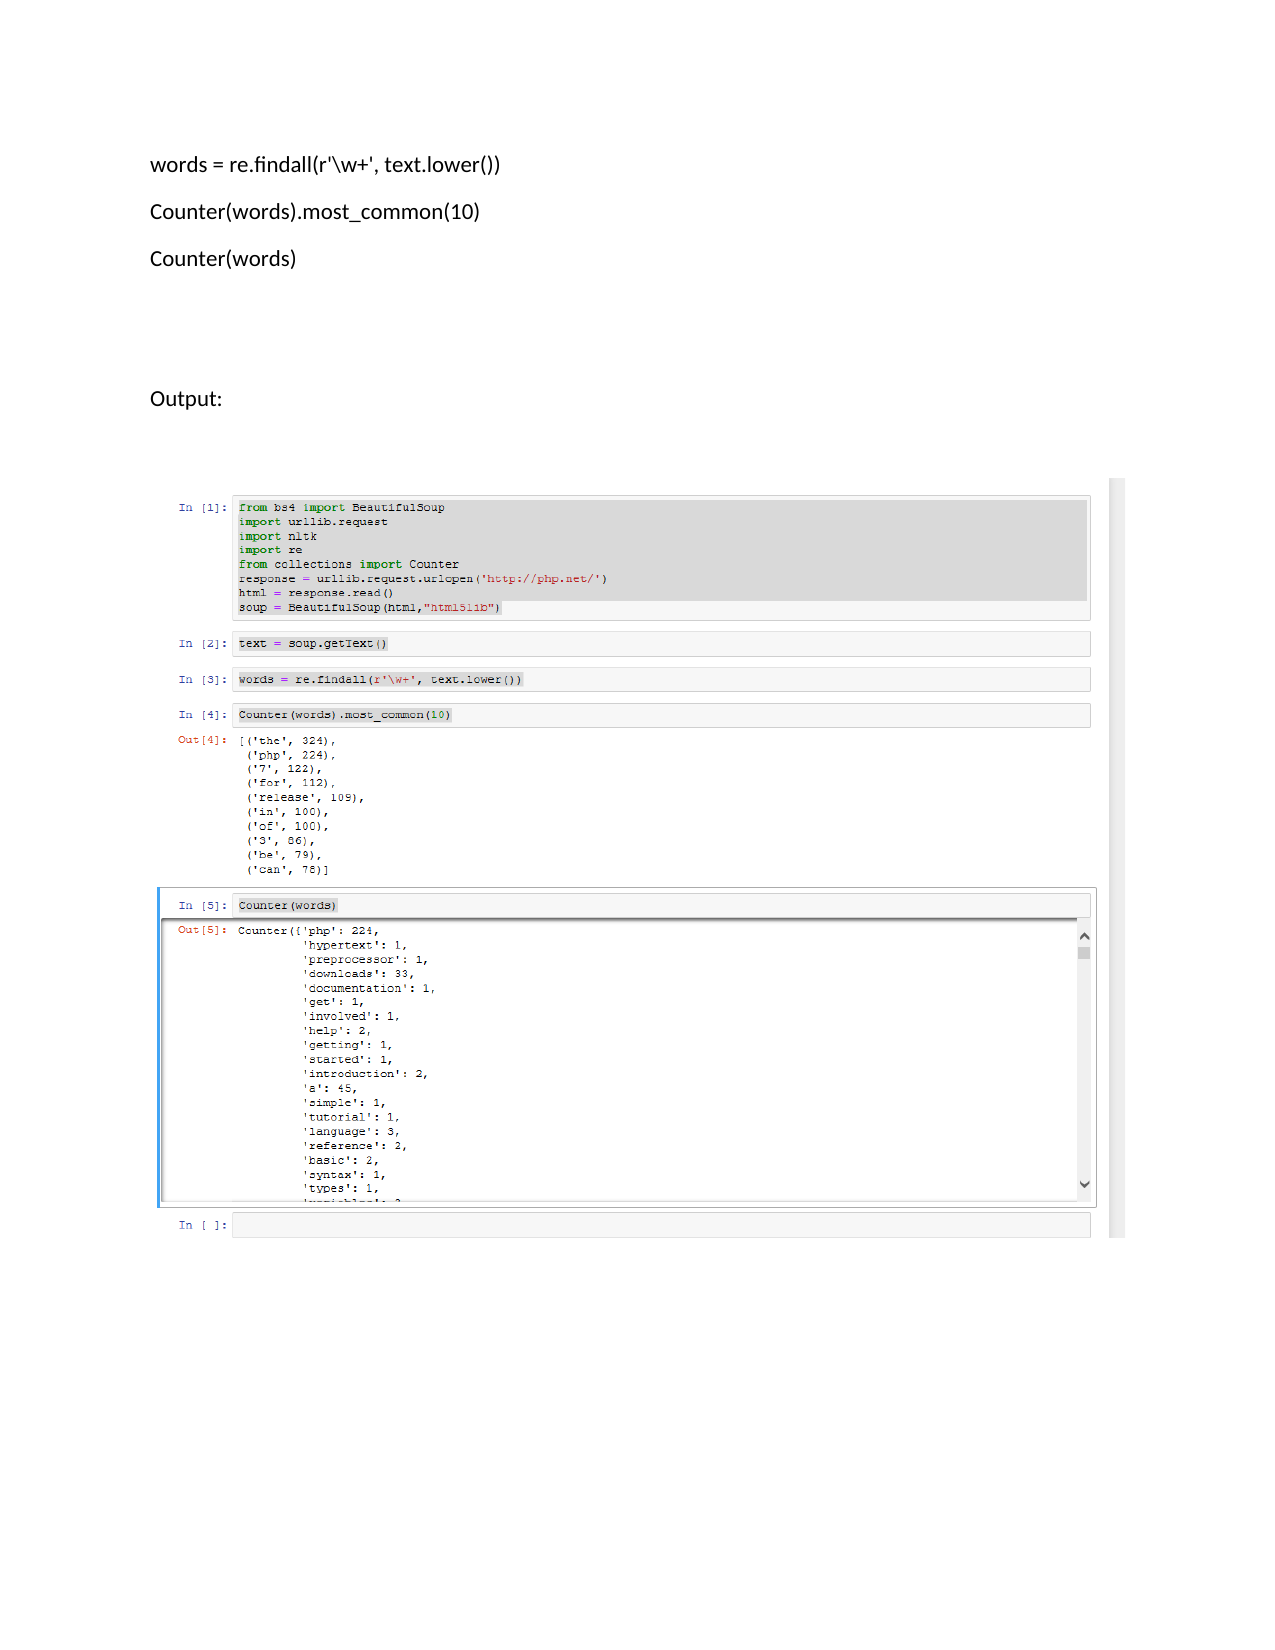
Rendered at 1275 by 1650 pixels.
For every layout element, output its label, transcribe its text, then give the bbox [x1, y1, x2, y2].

text words = re.findall(r'\w+', text.lower()) [150, 150, 1125, 178]
text Counter(words) [150, 244, 1125, 272]
picture [150, 478, 1125, 1238]
text Output: [150, 384, 1125, 412]
text Counter(words).most_common(10) [150, 197, 1125, 225]
